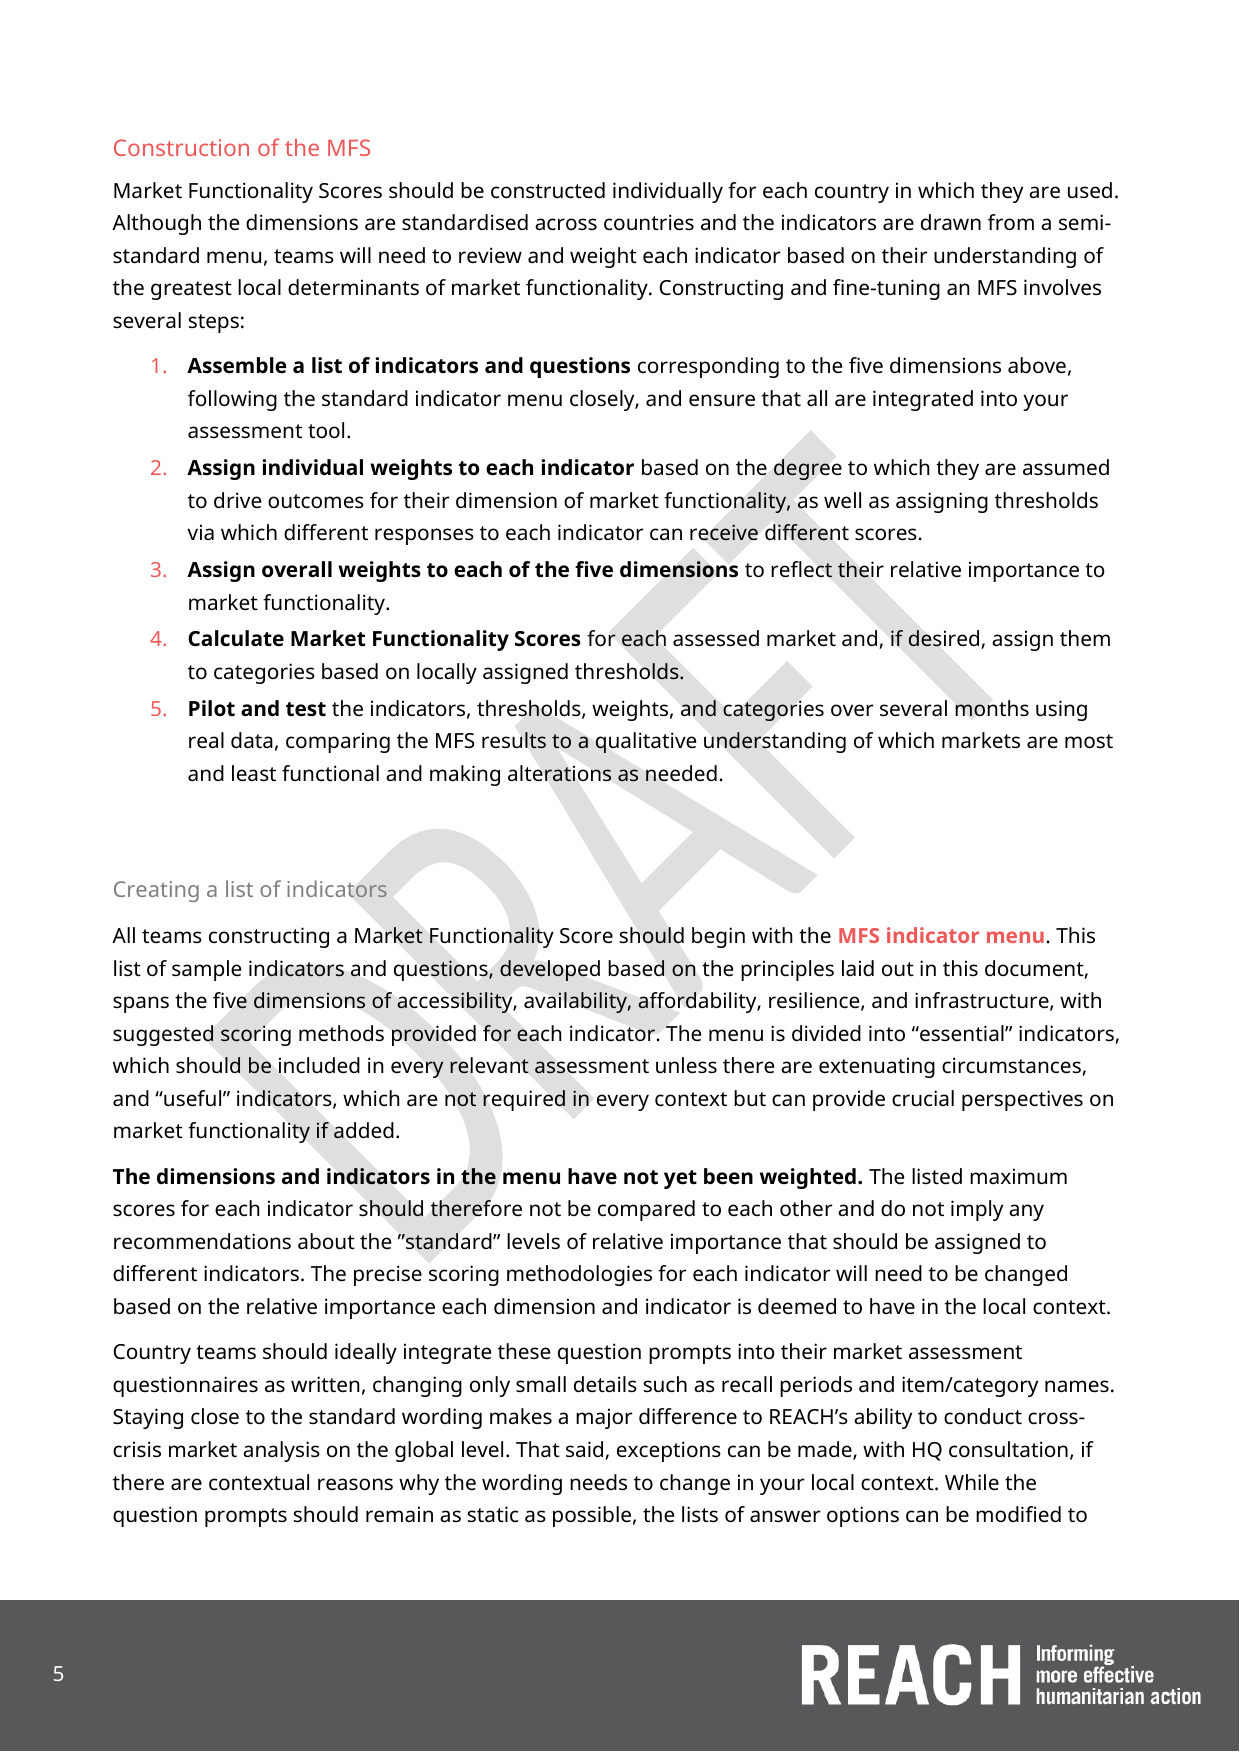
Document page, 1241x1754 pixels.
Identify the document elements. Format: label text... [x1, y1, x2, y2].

picture [0, 1600, 1239, 1751]
subtitle Creating a list of indicators [112, 874, 1128, 904]
text Market Functionality Scores should be constructed individually for each country in which they are used. Although the dimensions are standardised across countries and the indicators are drawn from a semi-standard menu, teams will need to review and weight each indicator based on their understanding of the greatest local determinants of market functionality. Constructing and fine-tuning an MFS involves several steps: [112, 176, 1128, 334]
list Assemble a list of indicators and questions corresponding to the five dimensions above, following the standard indicator menu closely, and ensure that all are integrated into your assessment tool. [150, 351, 1128, 445]
list Assign individual weights to each indicator based on the degree to which they are assumed to drive outcomes for their dimension of market functionality, as well as assigning thresholds via which different responses to each indicator can receive different scores. [150, 453, 1128, 547]
list Calculate Market Functionality Scores for each assessed market and, if desired, assign them to categories based on locally assigned thresholds. [150, 624, 1128, 686]
list Assign overall weights to each of the five dimensions to reflect their relative importance to market functionality. [150, 555, 1128, 616]
text The dimensions and indicators in the menu have not yet been weighted. The listed maximum scores for each indicator should therefore not be compared to each other and do not imply any recommendations about the ”standard” levels of relative importance that should be assigned to different indicators. The precise scoring methodologies for each indicator will need to be changed based on the relative importance each dimension and indicator is deemed to have in the local context. [112, 1162, 1128, 1321]
text All teams constructing a Market Functionality Score should begin with the MFS indicator menu. This list of sample indicators and questions, developed based on the principles laid out in this document, spans the five dimensions of accessibility, availability, affordability, resilience, and infrastructure, with suggested scoring methods provided for each indicator. The menu is divided into “essential” indicators, which should be included in every relevant assessment unless there are extenuating circumstances, and “useful” indicators, which are not required in every context but can provide crucial perspectives on market functionality if added. [112, 921, 1128, 1145]
list Pilot and test the indicators, thresholds, weights, and categories over several months using real data, comparing the MFS results to a qualitative understanding of which markets are most and least functional and making alterations as needed. [150, 694, 1128, 788]
subtitle Construction of the MFS [112, 132, 1128, 163]
